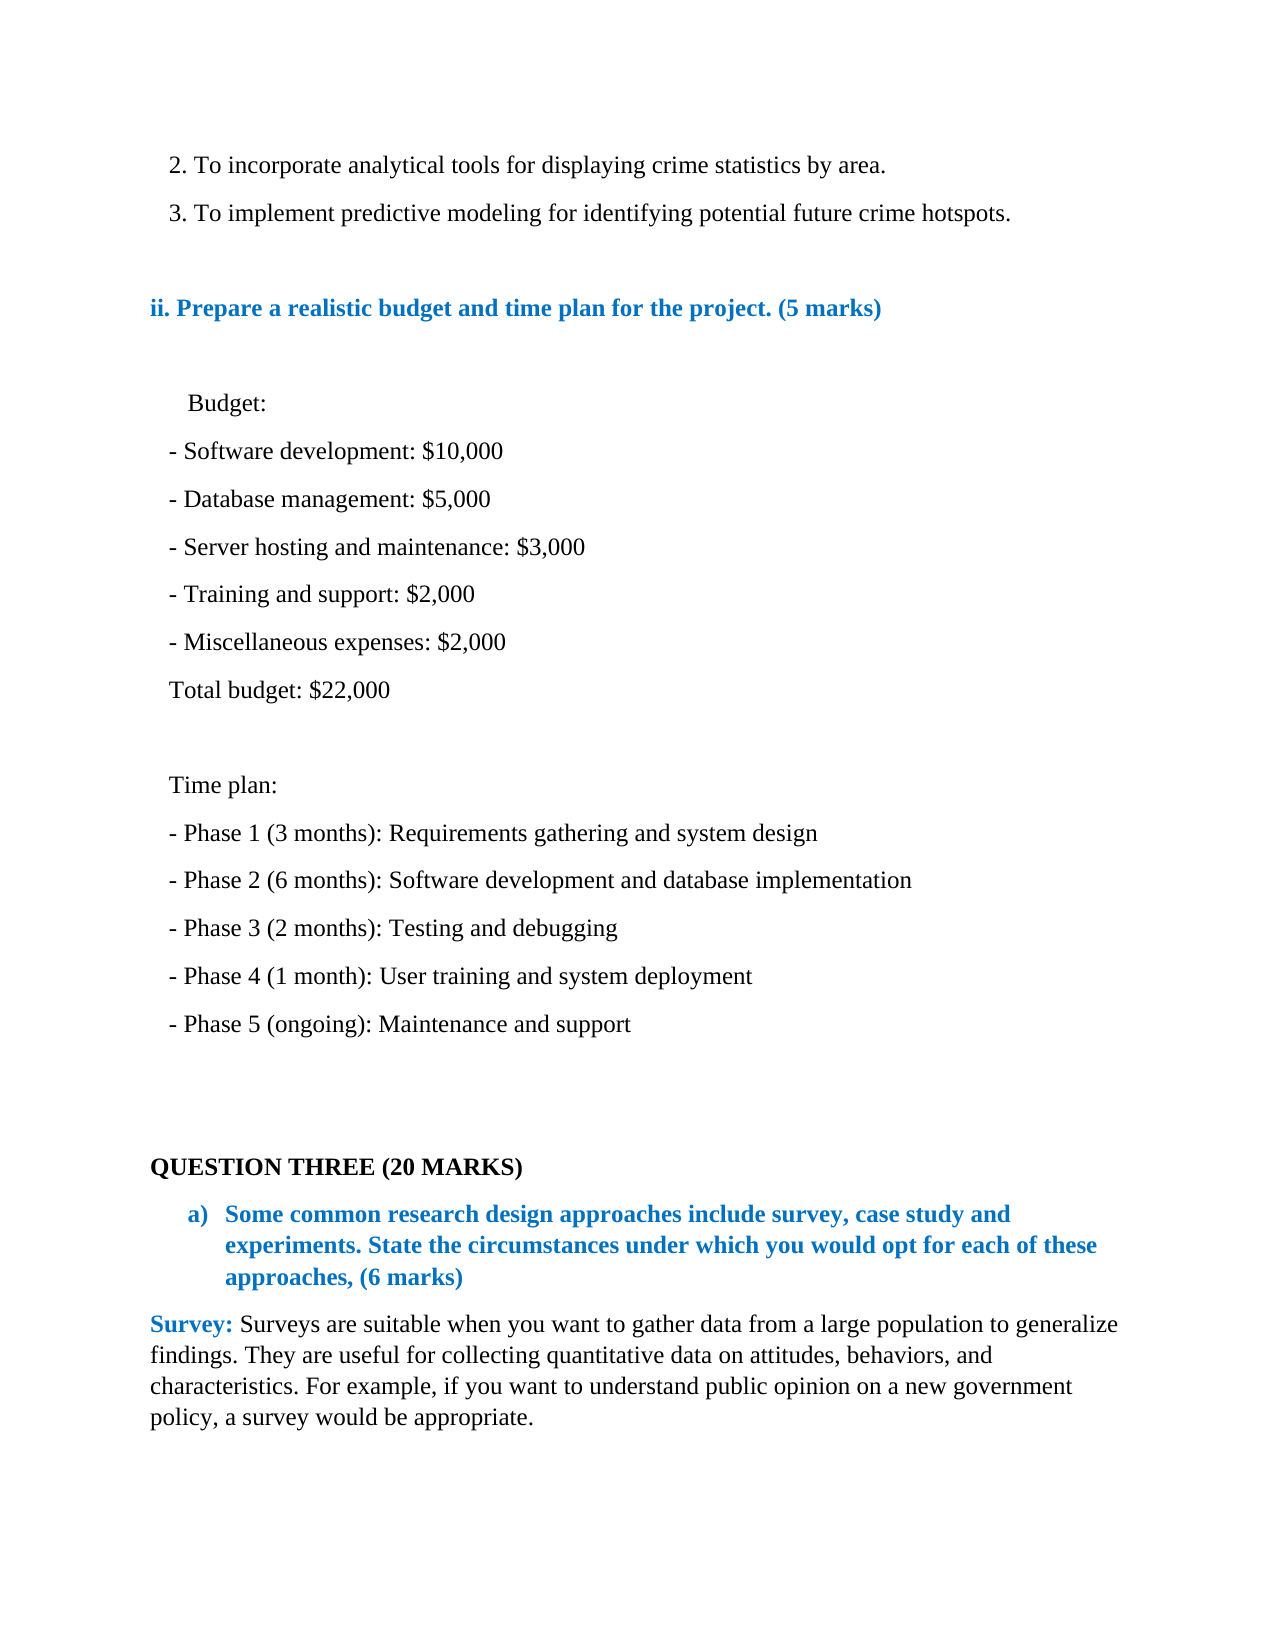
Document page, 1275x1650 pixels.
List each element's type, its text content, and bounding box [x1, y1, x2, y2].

text 2. To incorporate analytical tools for displaying crime statistics by area. [150, 150, 1125, 179]
text QUESTION THREE (20 MARKS) [150, 1152, 1125, 1181]
text - Training and support: $2,000 [150, 579, 1125, 608]
text Survey: Surveys are suitable when you want to gather data from a large population to generalize findings. They are useful for collecting quantitative data on attitudes, behaviors, and characteristics. For example, if you want to understand public opinion on a new government policy, a survey would be appropriate. [150, 1309, 1125, 1431]
text - Miscellaneous expenses: $2,000 [150, 627, 1125, 656]
text - Database management: $5,000 [150, 484, 1125, 513]
text - Phase 5 (ongoing): Maintenance and support [150, 1009, 1125, 1037]
text - Server hosting and maintenance: $3,000 [150, 532, 1125, 560]
text Budget: [150, 388, 1125, 417]
text - Phase 2 (6 months): Software development and database implementation [150, 866, 1125, 894]
text - Phase 1 (3 months): Requirements gathering and system design [150, 818, 1125, 847]
list Some common research design approaches include survey, case study and experiments. State the circumstances under which you would opt for each of these approaches, (6 marks) [187, 1199, 1125, 1290]
text - Phase 3 (2 months): Testing and debugging [150, 913, 1125, 942]
text Time plan: [150, 770, 1125, 799]
text - Phase 4 (1 month): User training and system deployment [150, 961, 1125, 990]
text 3. To implement predictive modeling for identifying potential future crime hotspots. [150, 198, 1125, 226]
text Total budget: $22,000 [150, 675, 1125, 703]
text - Software development: $10,000 [150, 436, 1125, 465]
text ii. Prepare a realistic budget and time plan for the project. (5 marks) [150, 293, 1125, 322]
